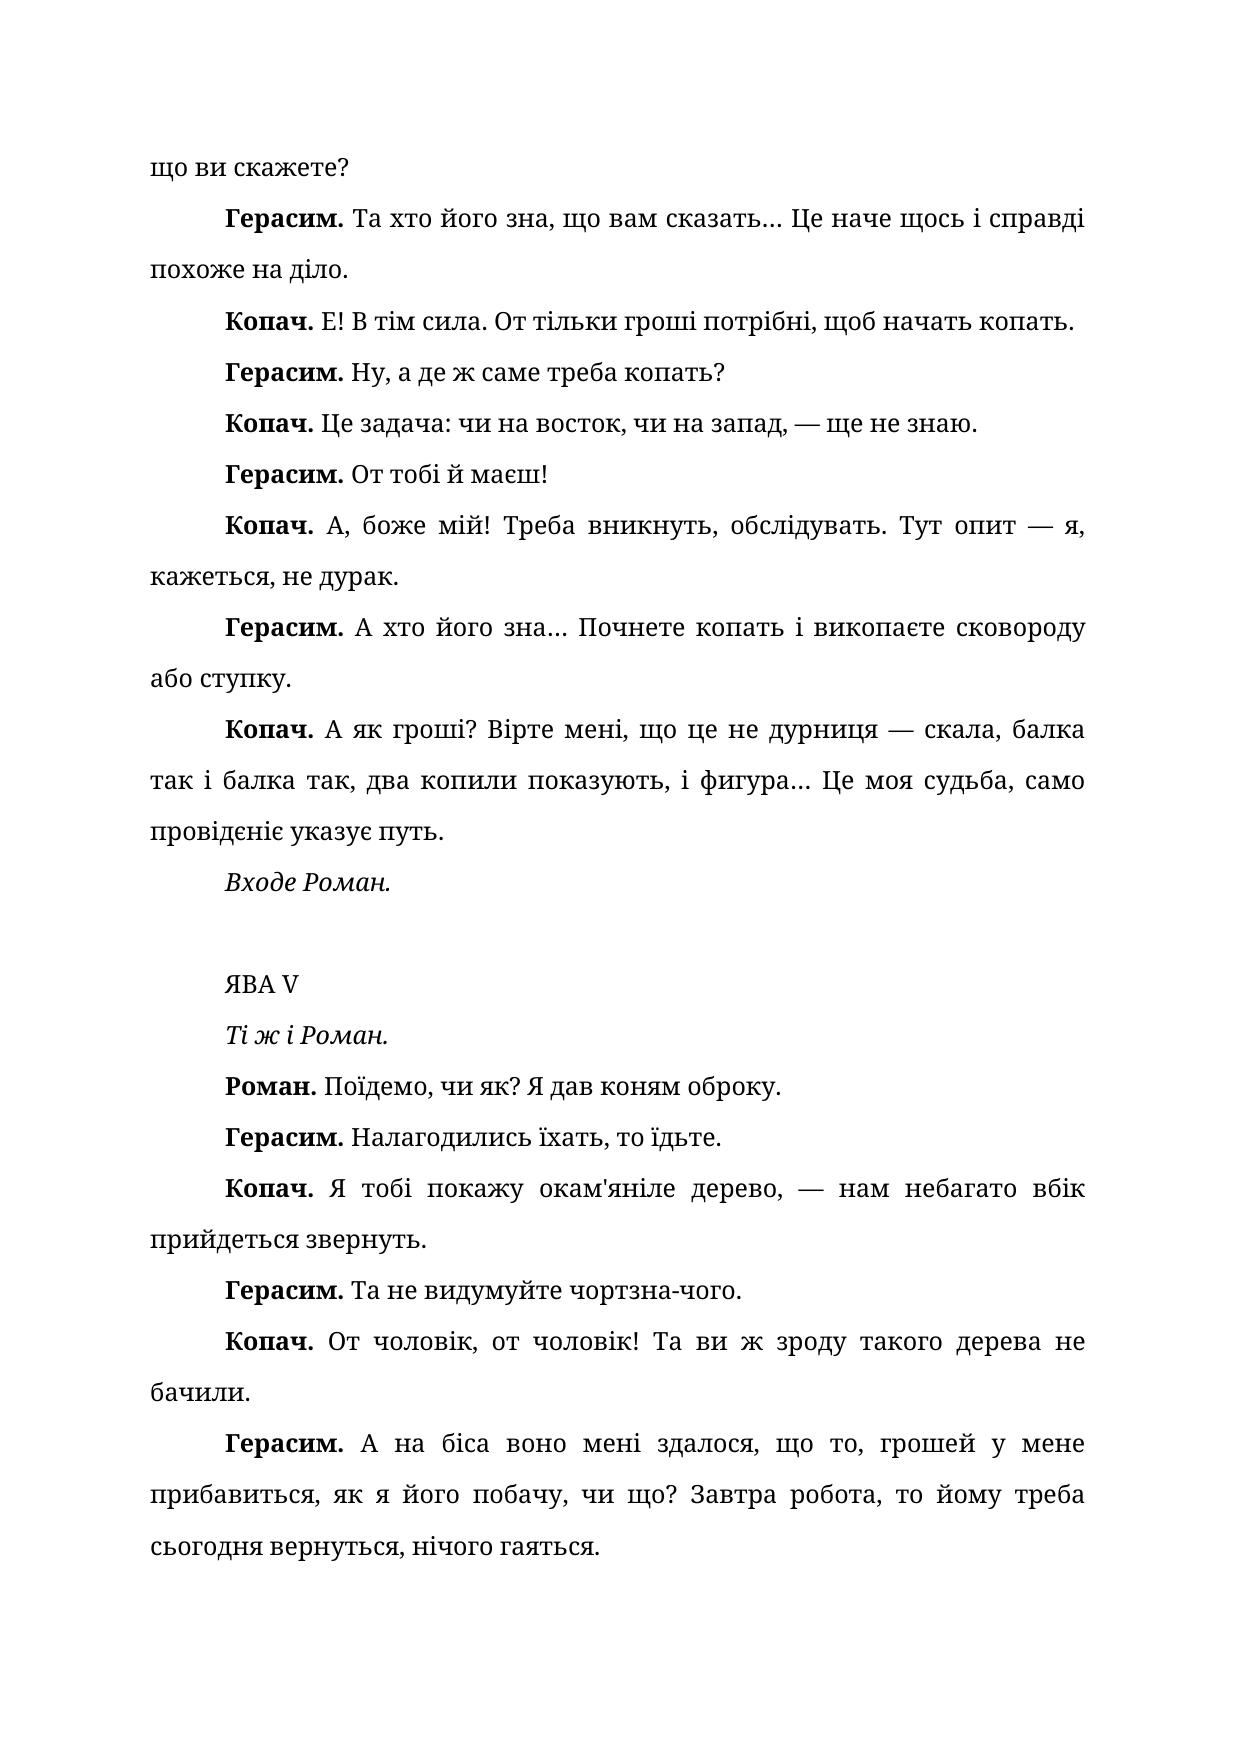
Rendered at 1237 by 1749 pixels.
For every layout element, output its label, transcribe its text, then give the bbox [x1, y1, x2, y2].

text Герасим. Та хто його зна, що вам сказать… Це наче щось і справді похоже на діло. [150, 201, 1086, 286]
text Герасим. А на біса воно мені здалося, що то, грошей у мене прибавиться, як я його побачу, чи що? Завтра робота, то йому треба сьогодня вернуться, нічого гаяться. [150, 1426, 1086, 1562]
text Герасим. Налагодились їхать, то їдьте. [150, 1120, 1086, 1154]
text Герасим. Та не видумуйте чортзна-чого. [150, 1273, 1086, 1307]
text Копач. Це задача: чи на восток, чи на запад, — ще не знаю. [150, 405, 1086, 439]
text Герасим. От тобі й маєш! [150, 456, 1086, 490]
text Копач. От чоловік, от чоловік! Та ви ж зроду такого дерева не бачили. [150, 1324, 1086, 1409]
text Герасим. А хто його зна… Почнете копать і викопаєте сковороду або ступку. [150, 609, 1086, 694]
text Входе Роман. [150, 864, 1086, 899]
text Копач. А як гроші? Вірте мені, що це не дурниця — скала, балка так і балка так, два копили показують, і фигура… Це моя судьба, само провідєніє указує путь. [150, 711, 1086, 848]
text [150, 150, 1086, 184]
text Ті ж і Роман. [150, 1018, 1086, 1052]
text Герасим. Ну, а де ж саме треба копать? [150, 354, 1086, 388]
text Копач. Е! В тім сила. От тільки гроші потрібні, щоб начать копать. [150, 303, 1086, 337]
text ЯВА V [150, 967, 1086, 1001]
text Копач. А, боже мій! Треба вникнуть, обслідувать. Тут опит — я, кажеться, не дурак. [150, 507, 1086, 592]
text Копач. Я тобі покажу окам'яніле дерево, — нам небагато вбік прийдеться звернуть. [150, 1171, 1086, 1256]
text Роман. Поїдемо, чи як? Я дав коням оброку. [150, 1069, 1086, 1103]
